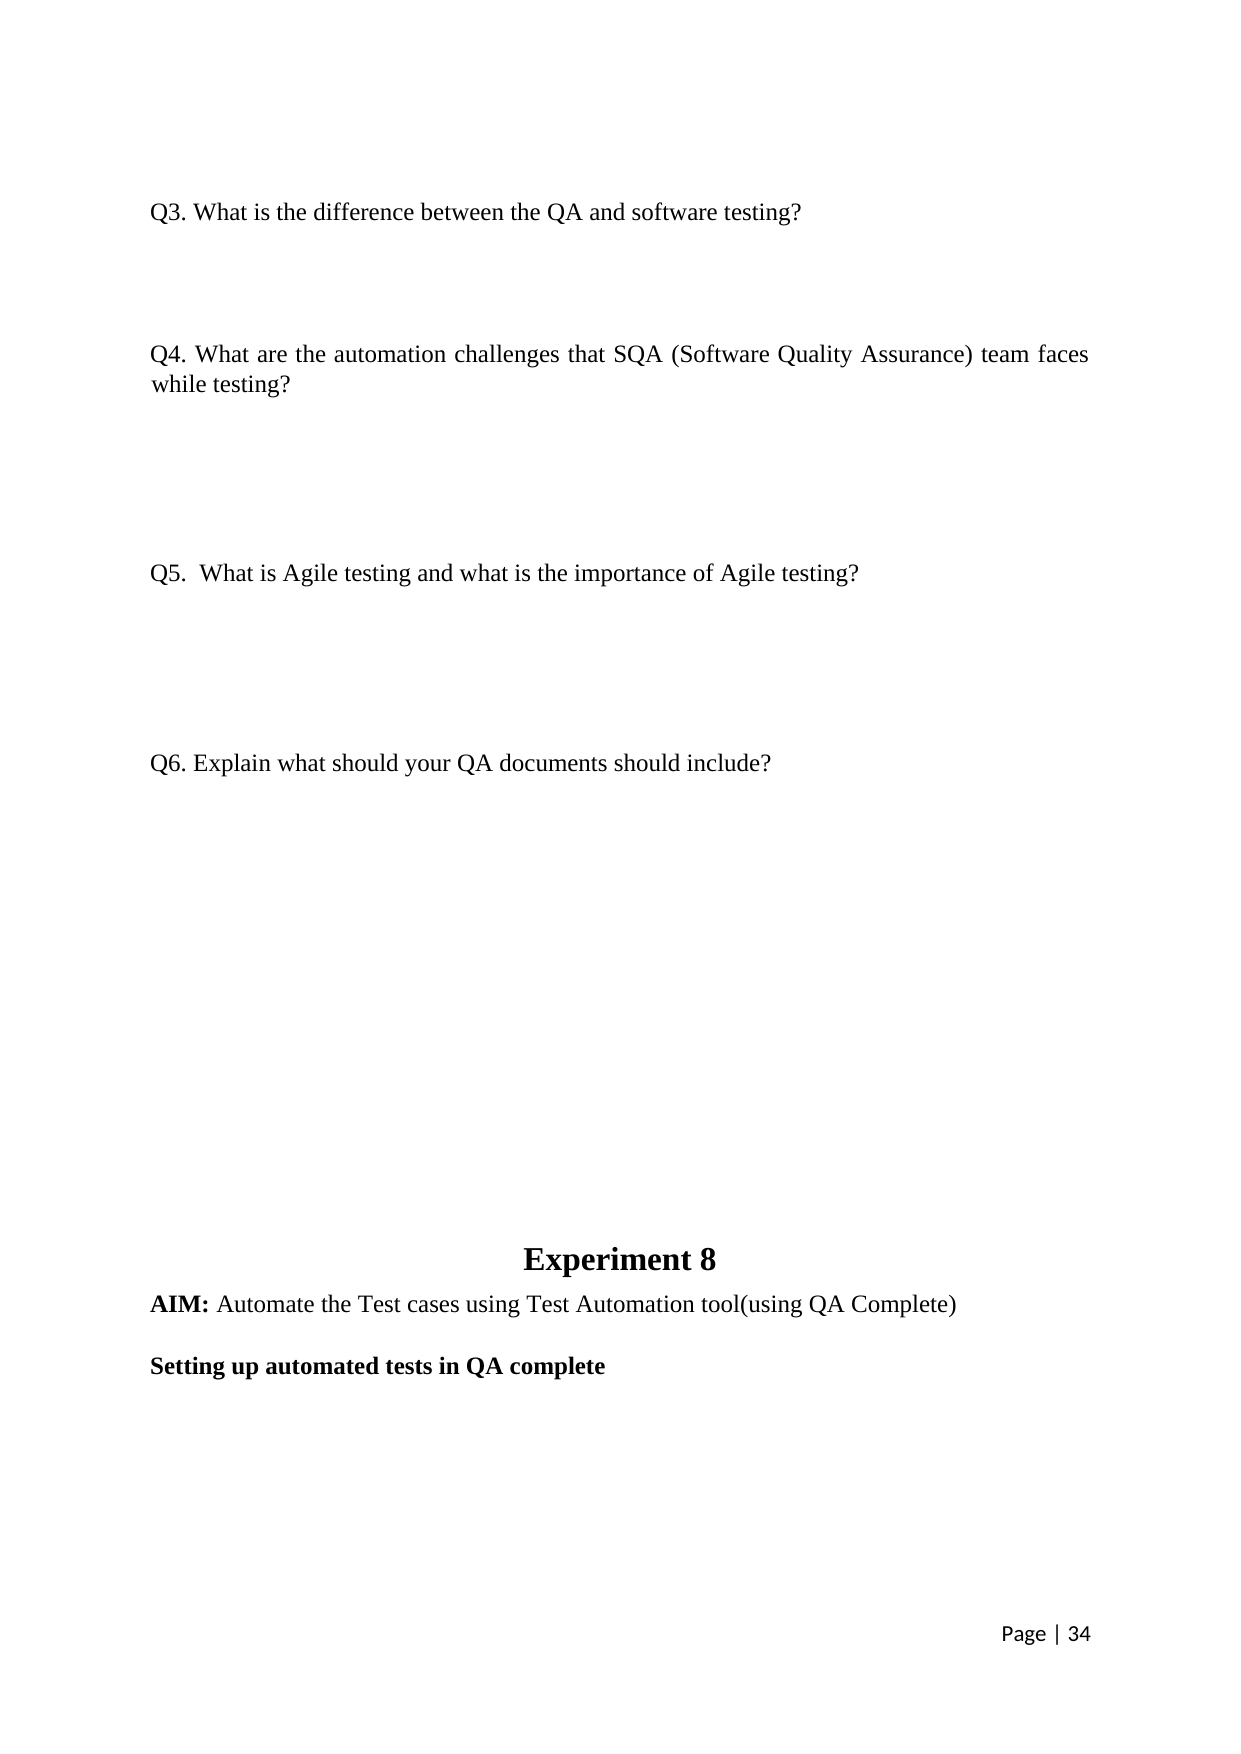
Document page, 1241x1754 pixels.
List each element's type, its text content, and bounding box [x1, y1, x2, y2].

text Q4. What are the automation challenges that SQA (Software Quality Assurance) team faces while testing? [150, 339, 1091, 398]
text AIM: Automate the Test cases using Test Automation tool(using QA Complete) [150, 1289, 1091, 1318]
text Q6. Explain what should your QA documents should include? [150, 748, 1091, 777]
text Q5. What is Agile testing and what is the importance of Agile testing? [150, 558, 1091, 587]
subtitle Experiment 8 [150, 1239, 1089, 1277]
text Setting up automated tests in QA complete [150, 1351, 1093, 1380]
text Q3. What is the difference between the QA and software testing? [150, 197, 1091, 226]
